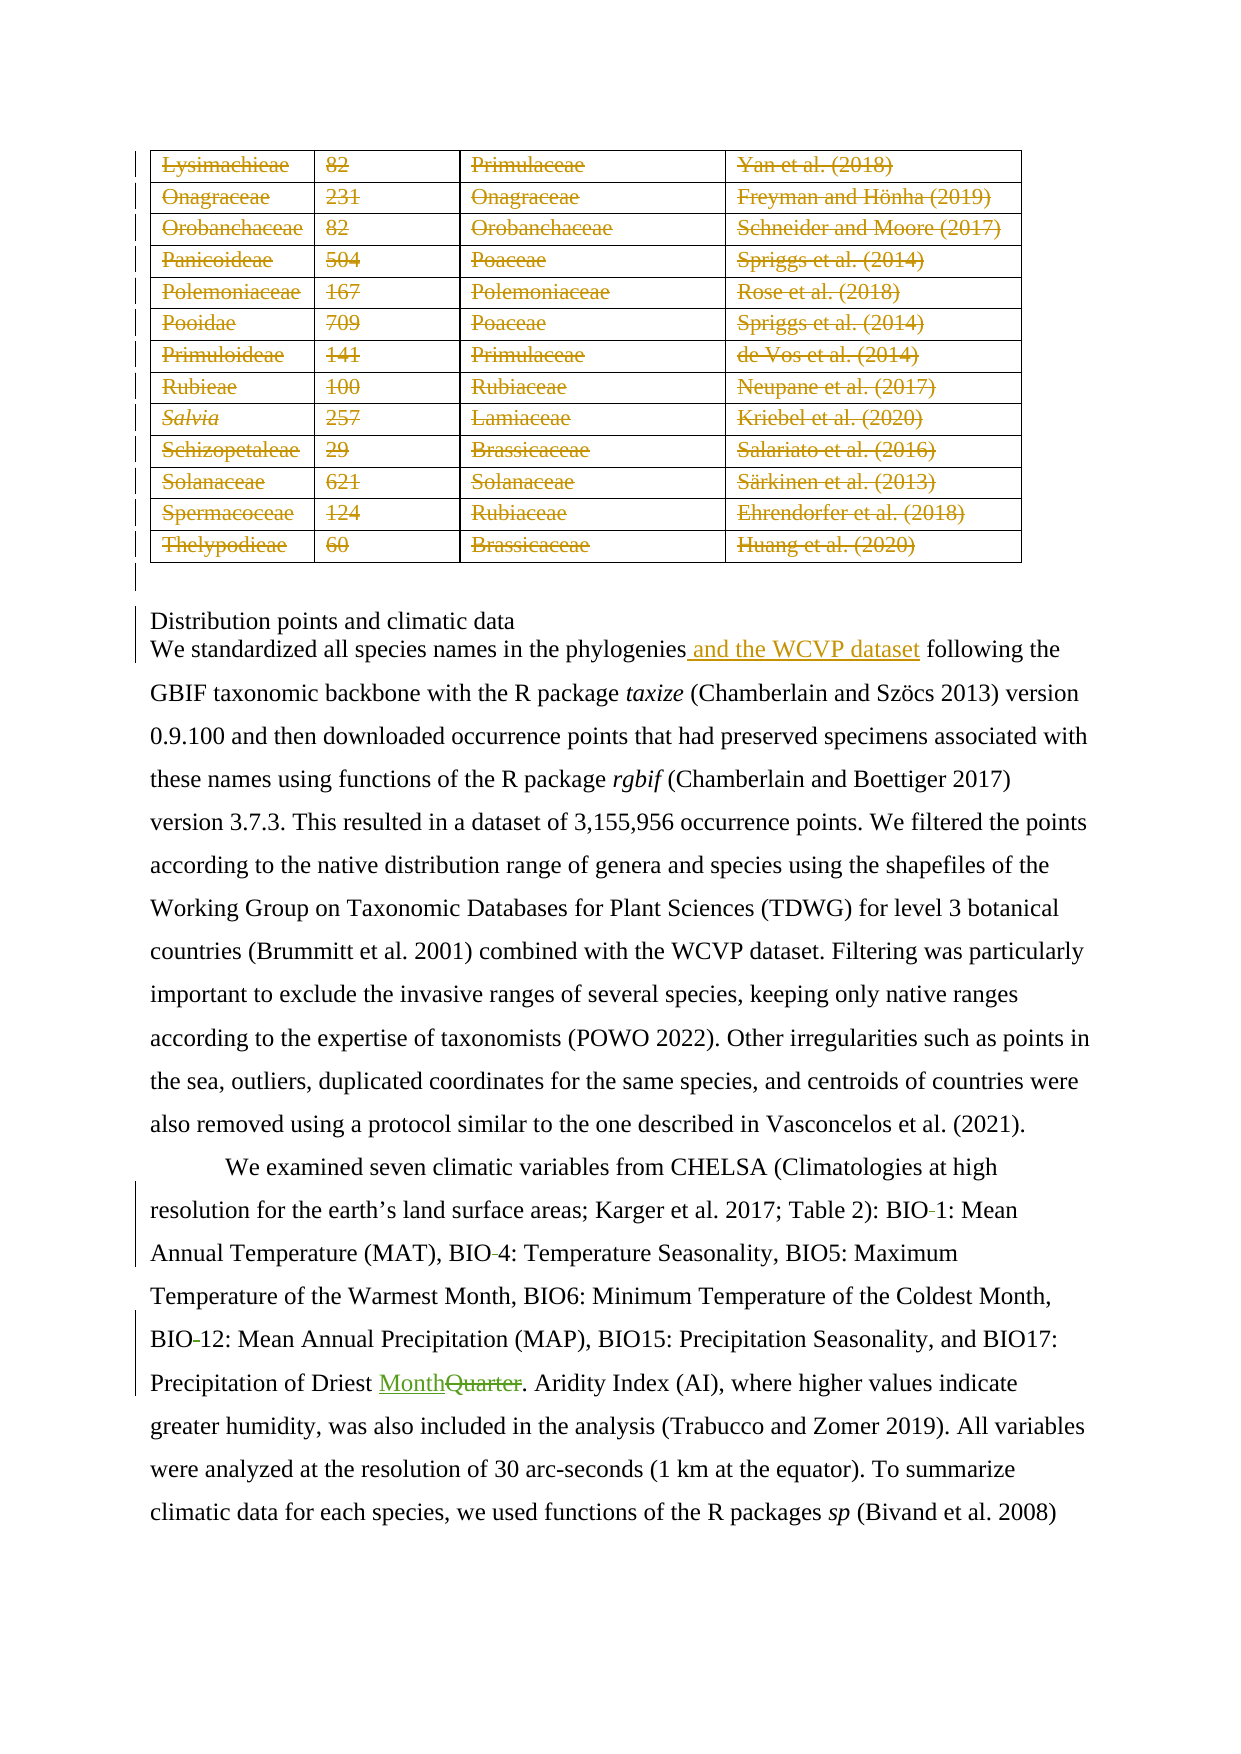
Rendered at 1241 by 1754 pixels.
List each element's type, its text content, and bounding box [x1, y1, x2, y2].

text We standardized all species names in the phylogenies following the GBIF taxonomic backbone with the R package taxize (Chamberlain and Szöcs 2013) version 0.9.100 and then downloaded occurrence points that had preserved specimens associated with these names using functions of the R package rgbif (Chamberlain and Boettiger 2017) version 3.7.3. This resulted in a dataset of 3,155,956 occurrence points. We filtered the points according to the native distribution range of genera and species using the shapefiles of the Working Group on Taxonomic Databases for Plant Sciences (TDWG) for level 3 botanical countries (Brummitt et al. 2001) combined with the WCVP dataset. Filtering was particularly important to exclude the invasive ranges of several species, keeping only native ranges according to the expertise of taxonomists (POWO 2022). Other irregularities such as points in the sea, outliers, duplicated coordinates for the same species, and centroids of countries were also removed using a protocol similar to the one described in Vasconcelos et al. (2021). [150, 634, 1090, 1138]
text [150, 1152, 1090, 1526]
